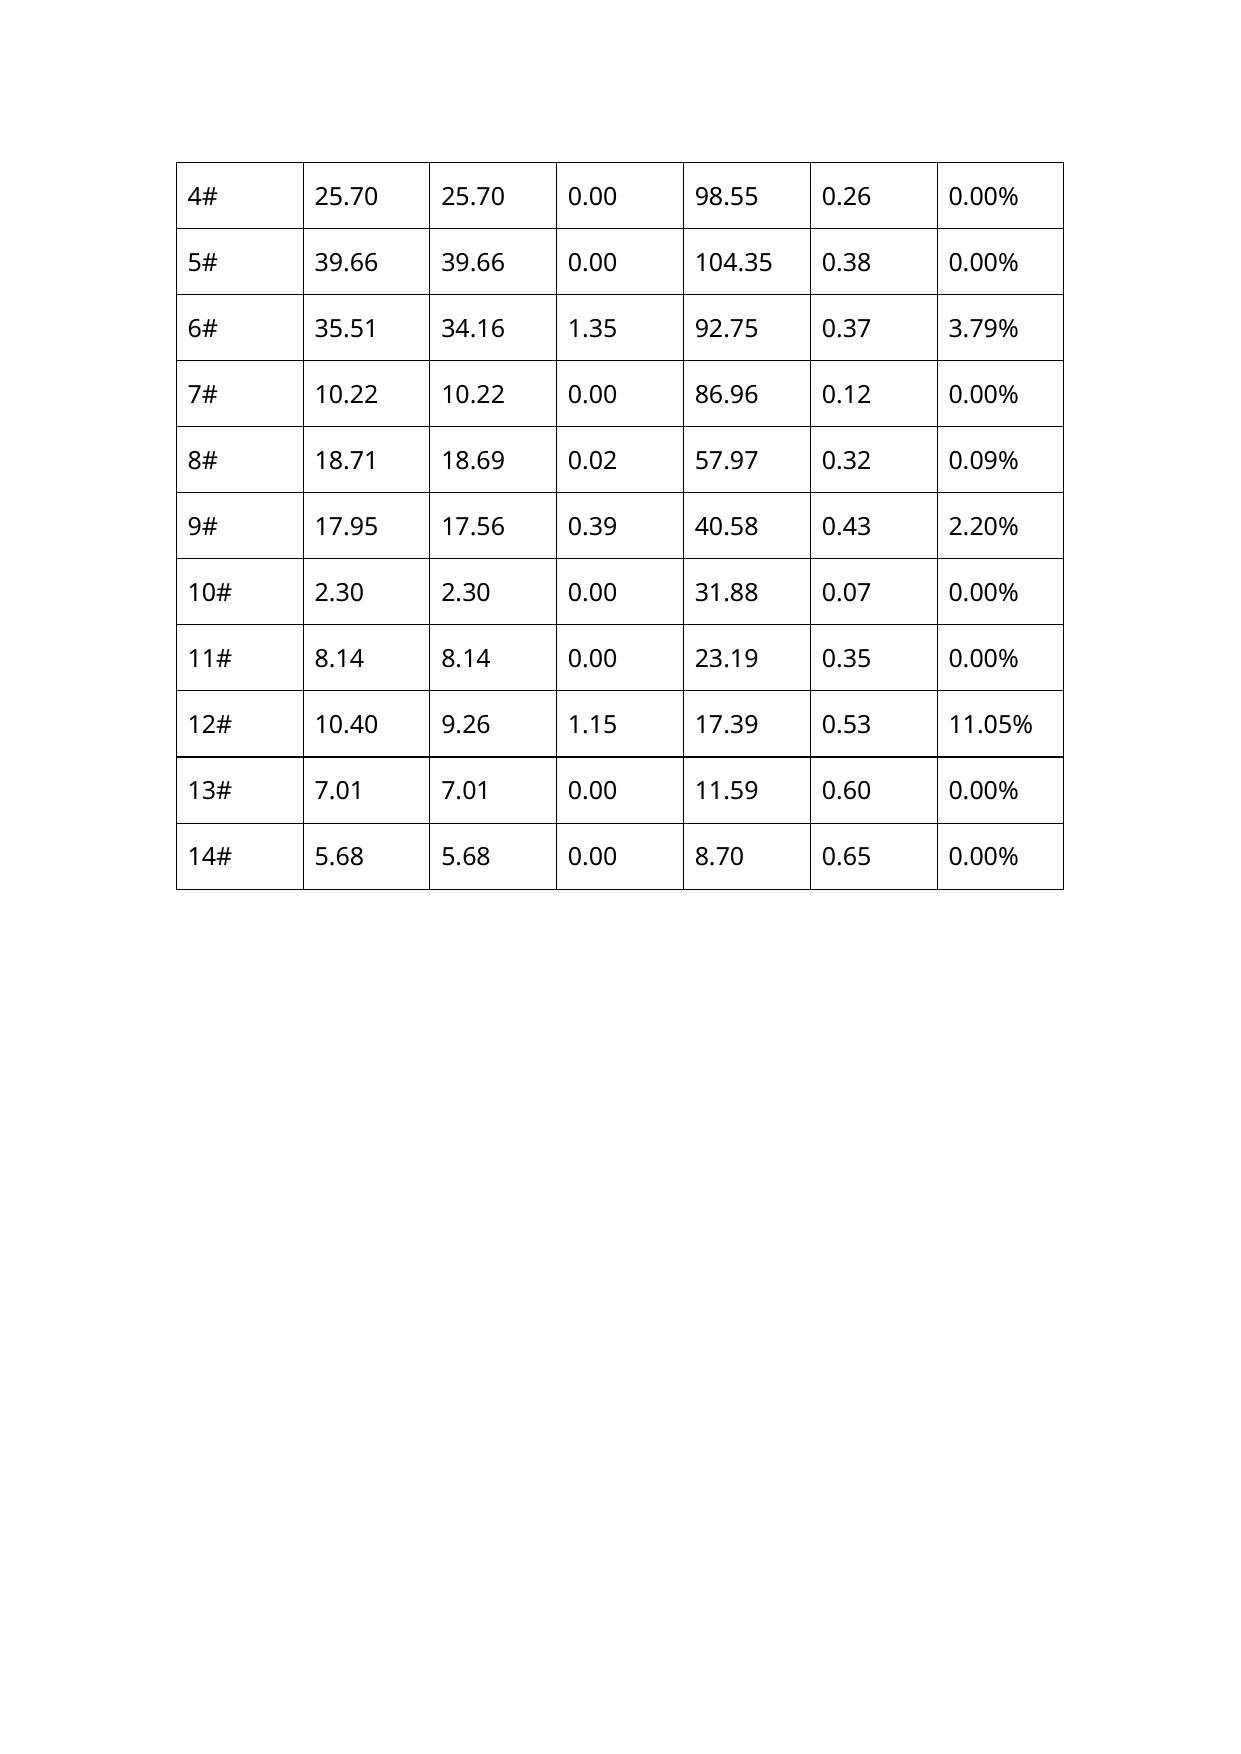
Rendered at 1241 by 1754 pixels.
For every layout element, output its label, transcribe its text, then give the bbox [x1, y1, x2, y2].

table_cell 25.70 [304, 163, 429, 228]
table_cell 10.22 [430, 361, 556, 426]
table_cell 0.00% [938, 163, 1063, 228]
table_cell 35.51 [304, 295, 429, 360]
table_cell 0.00 [557, 361, 683, 426]
table_cell 0.00 [557, 559, 683, 624]
table_cell 57.97 [684, 427, 810, 492]
table_cell 86.96 [684, 361, 810, 426]
table_cell 8.70 [684, 824, 810, 888]
table_cell 2.30 [304, 559, 429, 624]
table_cell 0.00 [557, 625, 683, 690]
table_cell 0.00 [557, 824, 683, 888]
table_cell 0.32 [811, 427, 937, 492]
table_cell 10# [177, 559, 303, 624]
table_cell 0.53 [811, 691, 937, 756]
table_cell 34.16 [430, 295, 556, 360]
table_cell 0.38 [811, 229, 937, 294]
table_cell 2.30 [430, 559, 556, 624]
table_cell 4# [177, 163, 303, 228]
table_cell 18.69 [430, 427, 556, 492]
table_cell 92.75 [684, 295, 810, 360]
table_cell 17.39 [684, 691, 810, 756]
table_cell 31.88 [684, 559, 810, 624]
table_cell 12# [177, 691, 303, 756]
table_cell 0.00% [938, 559, 1063, 624]
table_cell 8.14 [430, 625, 556, 690]
table_cell 9.26 [430, 691, 556, 756]
table_cell 39.66 [304, 229, 429, 294]
table_cell 11.59 [684, 758, 810, 822]
table_cell 0.35 [811, 625, 937, 690]
table_cell 2.20% [938, 493, 1063, 558]
table_cell 10.40 [304, 691, 429, 756]
table_cell 10.22 [304, 361, 429, 426]
table_cell 0.02 [557, 427, 683, 492]
table_cell 0.39 [557, 493, 683, 558]
table_cell 0.43 [811, 493, 937, 558]
table_cell 0.00% [938, 361, 1063, 426]
table_cell 0.12 [811, 361, 937, 426]
table_cell 0.00 [557, 229, 683, 294]
table_cell 40.58 [684, 493, 810, 558]
table_cell 0.07 [811, 559, 937, 624]
table_cell 17.95 [304, 493, 429, 558]
table_cell 1.15 [557, 691, 683, 756]
table_cell 18.71 [304, 427, 429, 492]
table_cell 0.00% [938, 758, 1063, 822]
table_cell 5# [177, 229, 303, 294]
table_cell 0.09% [938, 427, 1063, 492]
table_cell 7.01 [304, 758, 429, 822]
table_cell 3.79% [938, 295, 1063, 360]
table_cell 11# [177, 625, 303, 690]
table_cell 5.68 [304, 824, 429, 888]
table_cell 98.55 [684, 163, 810, 228]
table_cell 5.68 [430, 824, 556, 888]
table_cell 104.35 [684, 229, 810, 294]
table_cell 25.70 [430, 163, 556, 228]
table_cell 0.37 [811, 295, 937, 360]
table_cell 13# [177, 758, 303, 822]
table_cell 7.01 [430, 758, 556, 822]
table_cell 1.35 [557, 295, 683, 360]
table_cell 0.00% [938, 625, 1063, 690]
table_cell 39.66 [430, 229, 556, 294]
table_cell 0.65 [811, 824, 937, 888]
table_cell 14# [177, 824, 303, 888]
table_cell 23.19 [684, 625, 810, 690]
table_cell 0.00% [938, 229, 1063, 294]
table_cell 6# [177, 295, 303, 360]
table_cell 0.00% [938, 824, 1063, 888]
table_cell 8.14 [304, 625, 429, 690]
table_cell 0.60 [811, 758, 937, 822]
table_cell 9# [177, 493, 303, 558]
table_cell 11.05% [938, 691, 1063, 756]
table_cell 0.00 [557, 163, 683, 228]
table_cell 0.00 [557, 758, 683, 822]
table_cell 17.56 [430, 493, 556, 558]
table_cell 8# [177, 427, 303, 492]
table_cell 7# [177, 361, 303, 426]
table_cell 0.26 [811, 163, 937, 228]
